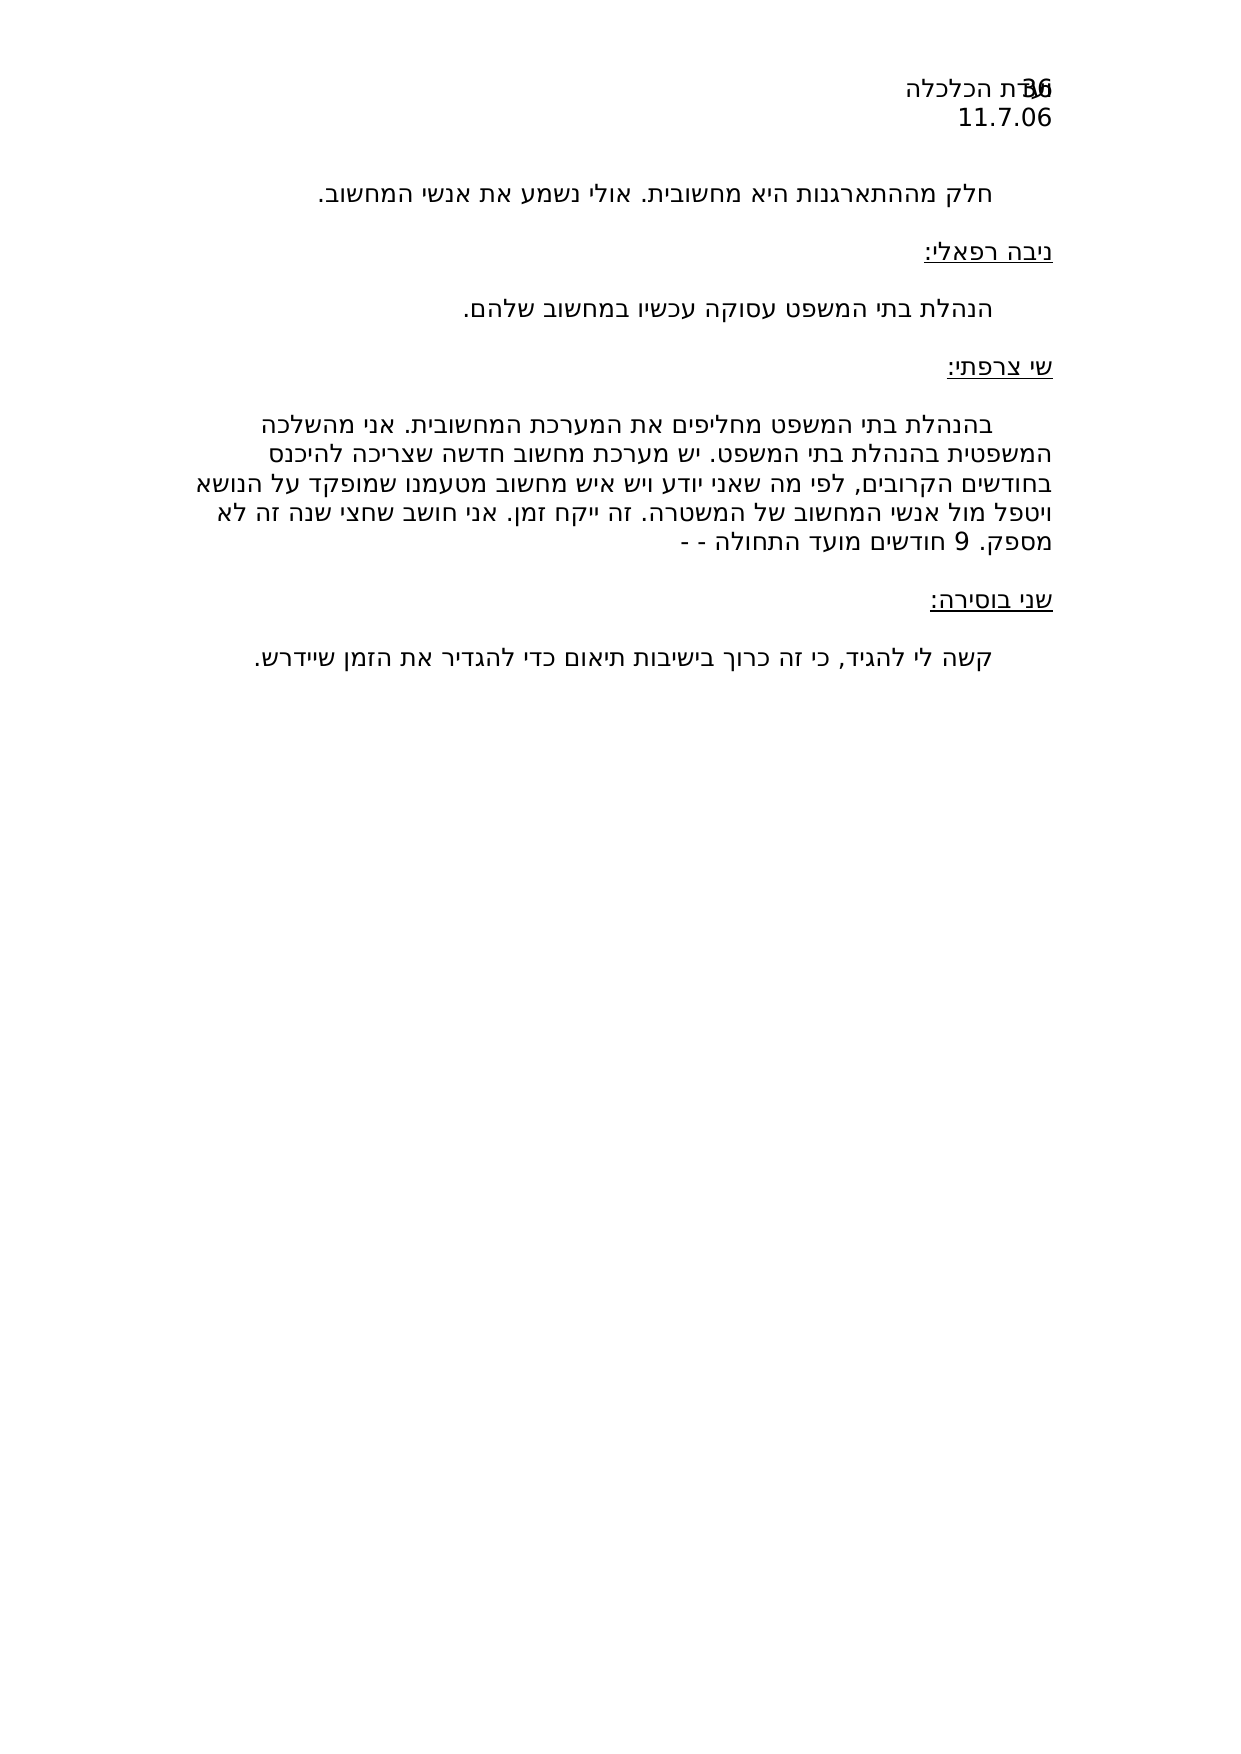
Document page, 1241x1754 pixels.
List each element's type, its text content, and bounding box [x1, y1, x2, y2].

text קשה לי להגיד, כי זה כרוך בישיבות תיאום כדי להגדיר את הזמן שיידרש. [187, 643, 1053, 672]
text הנהלת בתי המשפט עסוקה עכשיו במחשוב שלהם. [187, 294, 1053, 324]
text ניבה רפאלי: [187, 237, 1053, 266]
text חלק מההתארגנות היא מחשובית. אולי נשמע את אנשי המחשוב. [187, 179, 1053, 208]
text שי צרפתי: [187, 352, 1053, 382]
text שני בוסירה: [187, 585, 1053, 614]
text בהנהלת בתי המשפט מחליפים את המערכת המחשובית. אני מהשלכה המשפטית בהנהלת בתי המשפט. יש מערכת מחשוב חדשה שצריכה להיכנס בחודשים הקרובים, לפי מה שאני יודע ויש איש מחשוב מטעמנו שמופקד על הנושא ויטפל מול אנשי המחשוב של המשטרה. זה ייקח זמן. אני חושב שחצי שנה זה לא מספק. 9 חודשים מועד התחולה - - [187, 410, 1053, 556]
